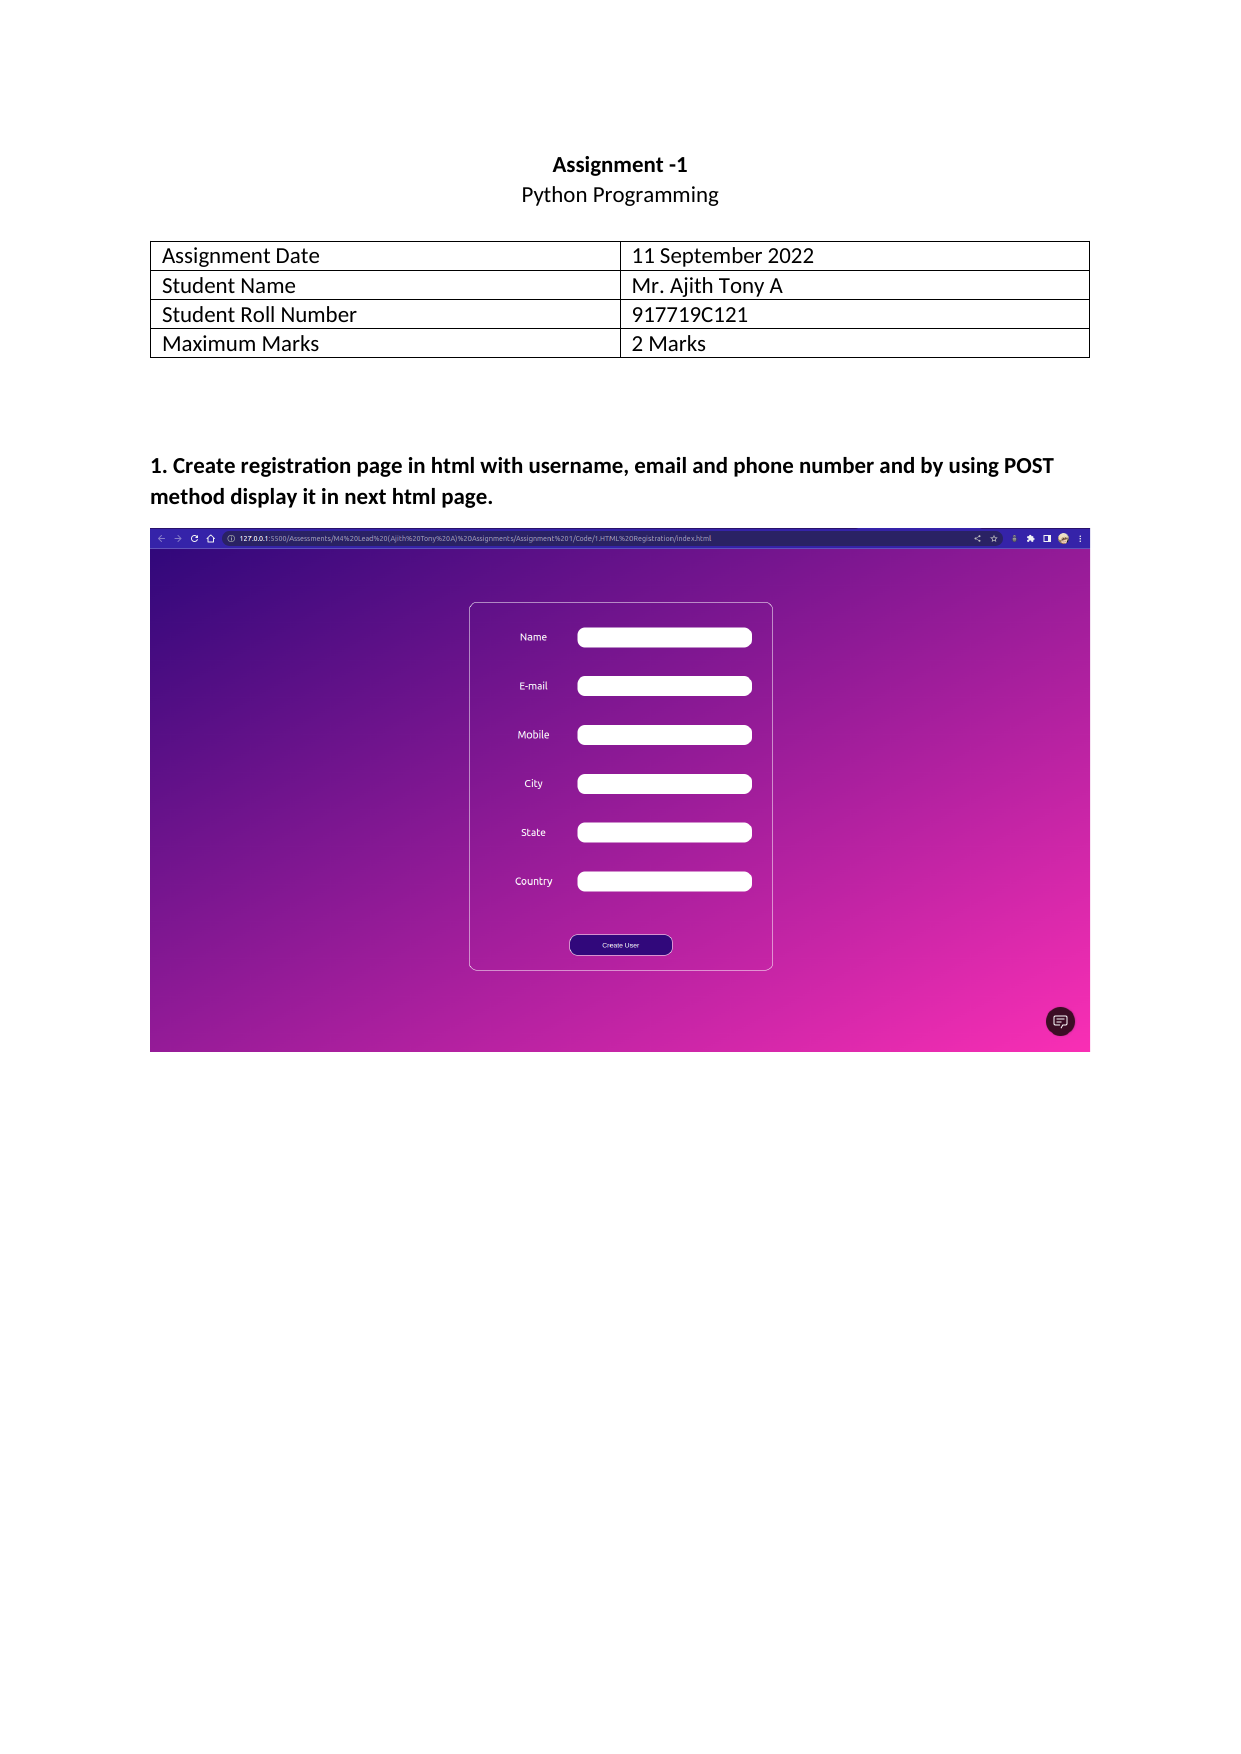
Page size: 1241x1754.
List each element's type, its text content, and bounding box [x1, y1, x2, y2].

table_cell 2 Marks [621, 329, 1089, 357]
table_header 11 September 2022 [621, 242, 1089, 270]
text Assignment -1 [150, 150, 1090, 178]
table_cell Student Name [151, 271, 620, 299]
table_header Assignment Date [151, 242, 620, 270]
table_cell Mr. Ajith Tony A [621, 271, 1089, 299]
text Python Programming [150, 180, 1090, 208]
table_cell 917719C121 [621, 300, 1089, 328]
text 1. Create registration page in html with username, email and phone number and by using POST method display it in next html page. [150, 452, 1090, 510]
table_cell Student Roll Number [151, 300, 620, 328]
table_cell Maximum Marks [151, 329, 620, 357]
picture [150, 528, 1091, 1052]
